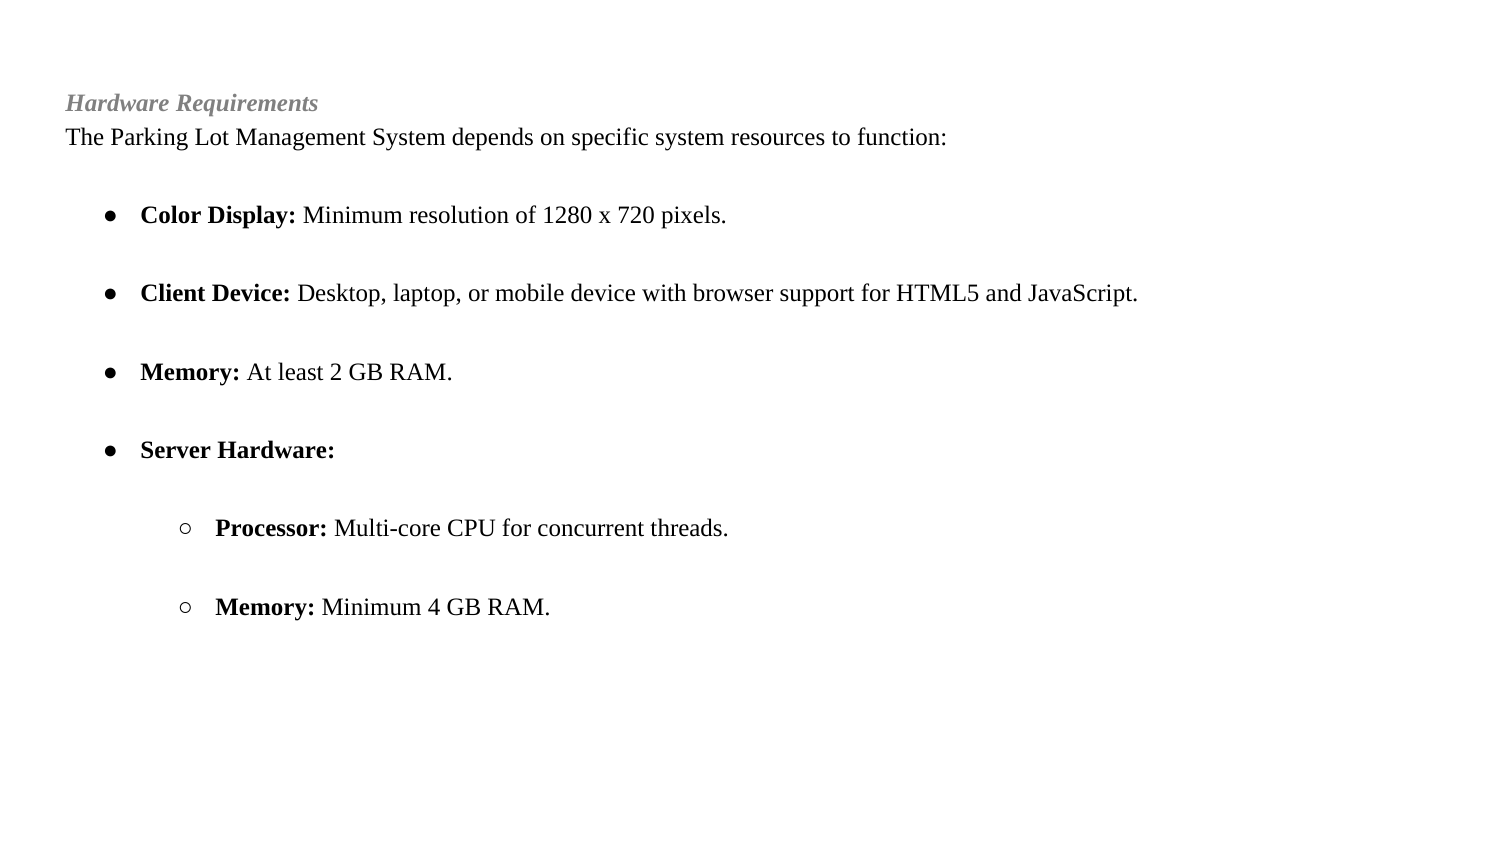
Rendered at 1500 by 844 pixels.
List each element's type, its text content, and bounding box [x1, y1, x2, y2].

list Color Display: Minimum resolution of 1280 x 720 pixels. [103, 200, 1404, 229]
list Client Device: Desktop, laptop, or mobile device with browser support for HTML5 and JavaScript. [103, 278, 1404, 307]
list Memory: Minimum 4 GB RAM. [178, 592, 1404, 620]
list Memory: At least 2 GB RAM. [103, 357, 1404, 385]
subtitle Hardware Requirements [65, 88, 1404, 117]
text The Parking Lot Management System depends on specific system resources to function: [65, 122, 1404, 150]
list Server Hardware: [103, 435, 1404, 464]
list Processor: Multi-core CPU for concurrent threads. [178, 513, 1404, 542]
